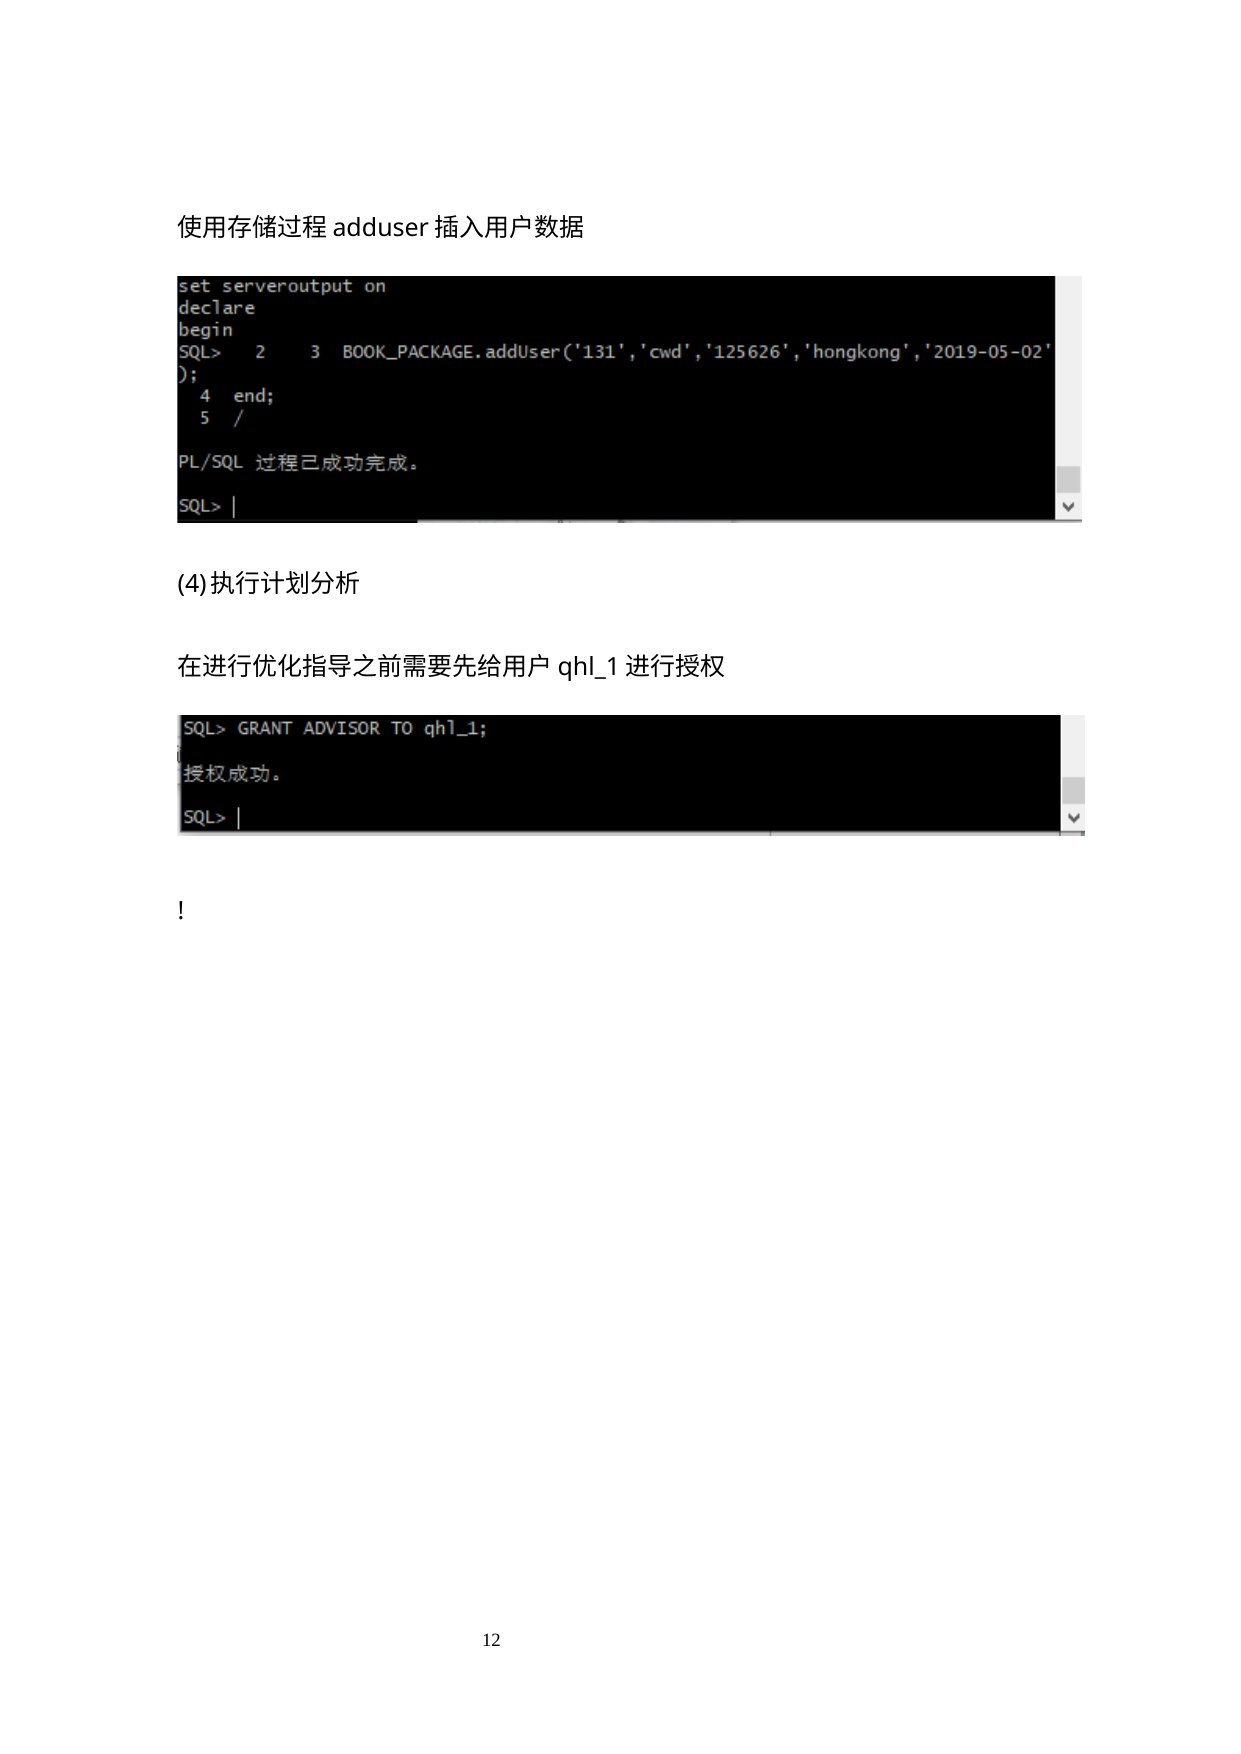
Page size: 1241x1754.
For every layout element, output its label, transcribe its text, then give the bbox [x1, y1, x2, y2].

picture [177, 276, 1082, 523]
text 使用存储过程adduser插入用户数据 [177, 193, 1087, 258]
list 执行计划分析 [177, 549, 1087, 614]
picture [177, 715, 1085, 836]
list 在进行优化指导之前需要先给用户qhl_1进行授权 [177, 632, 1087, 697]
